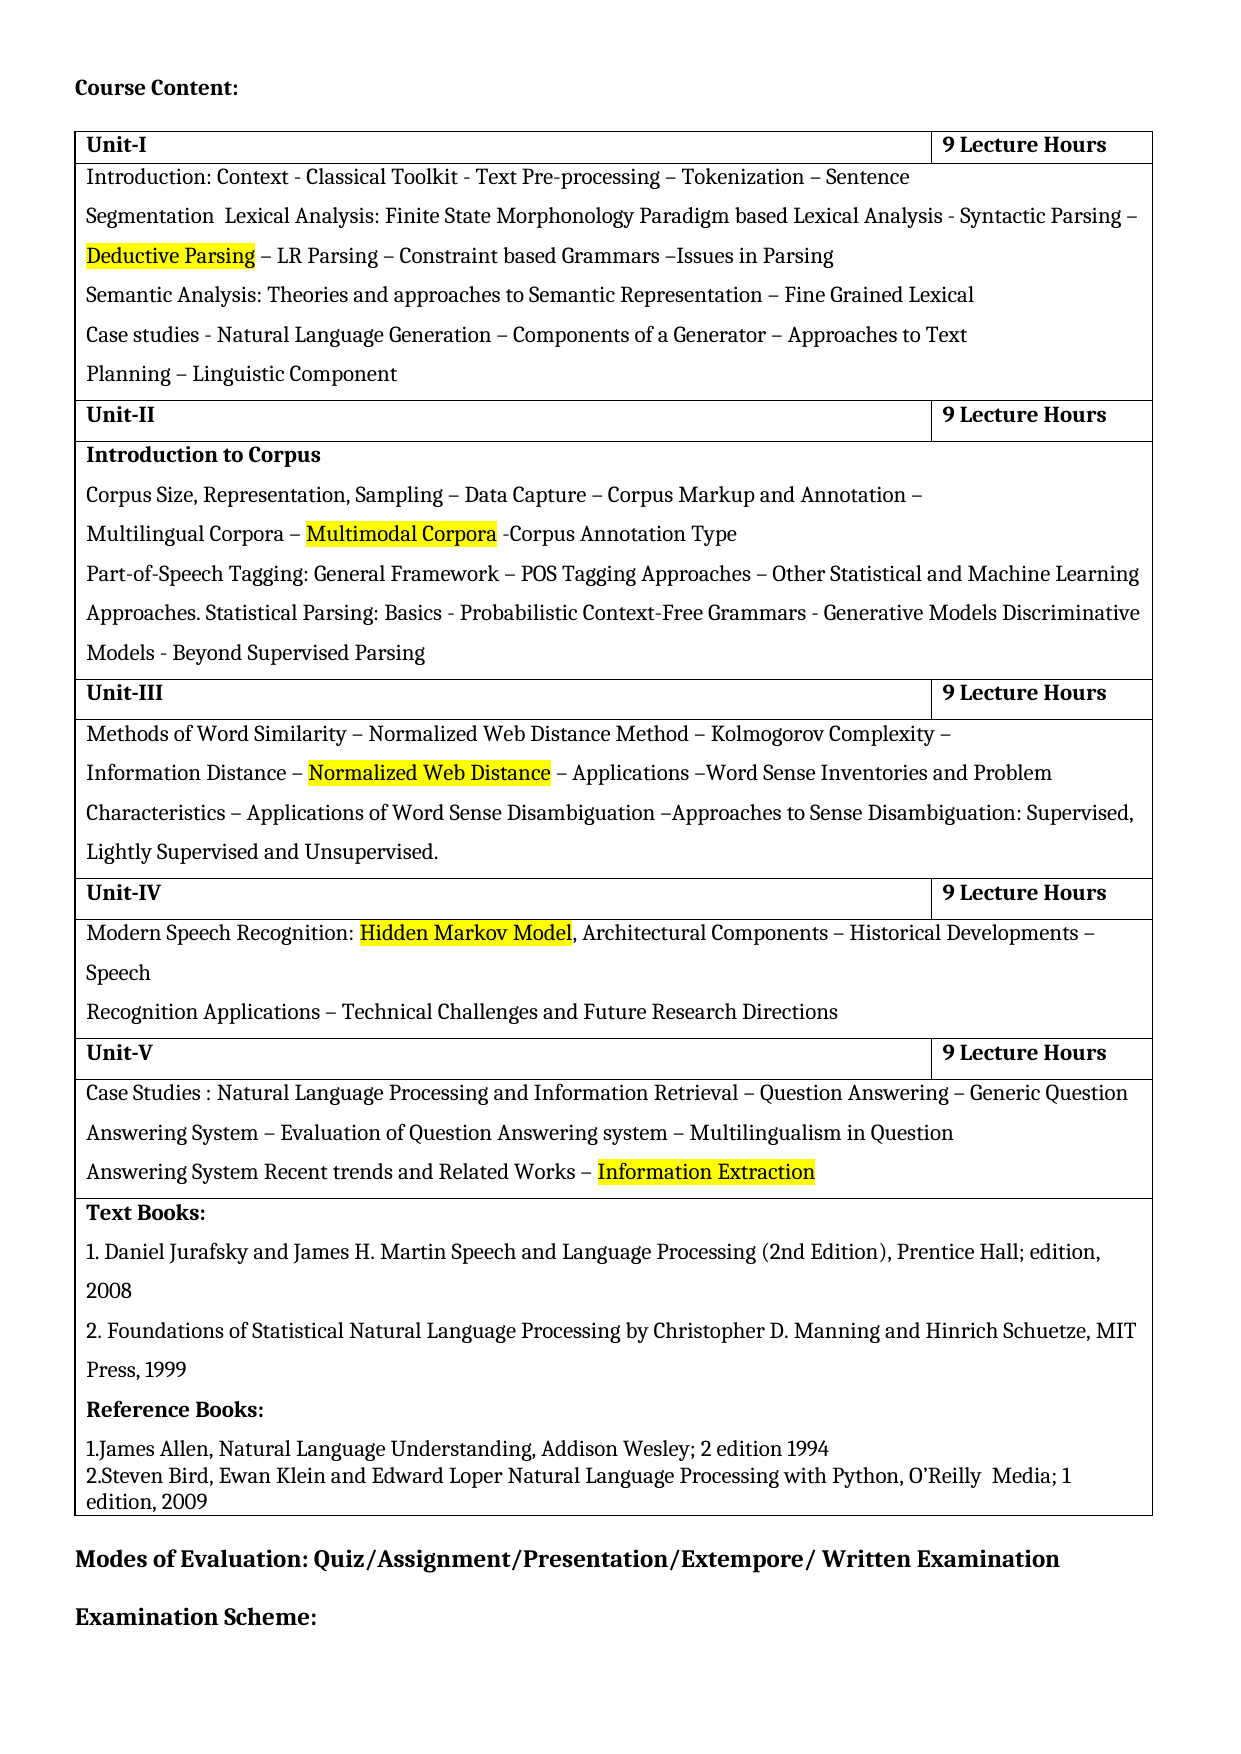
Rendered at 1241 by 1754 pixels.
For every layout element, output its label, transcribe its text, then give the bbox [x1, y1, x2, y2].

table_cell Unit-III [76, 680, 931, 719]
table_cell Modern Speech Recognition: Hidden Markov Model, Architectural Components – Historical Developments – Speech Recognition Applications – Technical Challenges and Future Research Directions [76, 920, 1152, 1038]
table_cell Introduction to Corpus Corpus Size, Representation, Sampling – Data Capture – Corpus Markup and Annotation – Multilingual Corpora – Multimodal Corpora -Corpus Annotation Type Part-of-Speech Tagging: General Framework – POS Tagging Approaches – Other Statistical and Machine Learning Approaches. Statistical Parsing: Basics - Probabilistic Context-Free Grammars - Generative Models Discriminative Models - Beyond Supervised Parsing [76, 442, 1152, 679]
table_cell 9 Lecture Hours [932, 1039, 1152, 1079]
table_cell Text Books: 1. Daniel Jurafsky and James H. Martin Speech and Language Processing (2nd Edition), Prentice Hall; edition, 2008 2. Foundations of Statistical Natural Language Processing by Christopher D. Manning and Hinrich Schuetze, MIT Press, 1999 Reference Books: 1.James Allen, Natural Language Understanding, Addison Wesley; 2 edition 1994 2.Steven Bird, Ewan Klein and Edward Loper Natural Language Processing with Python, O’Reilly Media; 1 edition, 2009 [76, 1199, 1152, 1515]
table_cell Introduction: Context - Classical Toolkit - Text Pre-processing – Tokenization – Sentence Segmentation Lexical Analysis: Finite State Morphonology Paradigm based Lexical Analysis - Syntactic Parsing – Deductive Parsing – LR Parsing – Constraint based Grammars –Issues in Parsing Semantic Analysis: Theories and approaches to Semantic Representation – Fine Grained Lexical Case studies - Natural Language Generation – Components of a Generator – Approaches to Text Planning – Linguistic Component [76, 164, 1152, 400]
table_header Unit-I [76, 132, 931, 162]
table_cell Methods of Word Similarity – Normalized Web Distance Method – Kolmogorov Complexity – Information Distance – Normalized Web Distance – Applications –Word Sense Inventories and Problem Characteristics – Applications of Word Sense Disambiguation –Approaches to Sense Disambiguation: Supervised, Lightly Supervised and Unsupervised. [76, 720, 1152, 878]
table_cell 9 Lecture Hours [932, 680, 1152, 719]
table_cell 9 Lecture Hours [932, 879, 1152, 919]
table_header 9 Lecture Hours [932, 132, 1152, 162]
table_cell 9 Lecture Hours [932, 401, 1152, 441]
table_cell Unit-IV [76, 879, 931, 919]
text Modes of Evaluation: Quiz/Assignment/Presentation/Extempore/ Written Examination [75, 1545, 1165, 1574]
table_cell Unit-II [76, 401, 931, 441]
text Examination Scheme: [75, 1602, 1165, 1631]
table_cell Case Studies : Natural Language Processing and Information Retrieval – Question Answering – Generic Question Answering System – Evaluation of Question Answering system – Multilingualism in Question Answering System Recent trends and Related Works – Information Extraction [76, 1080, 1152, 1198]
table_cell Unit-V [76, 1039, 931, 1079]
